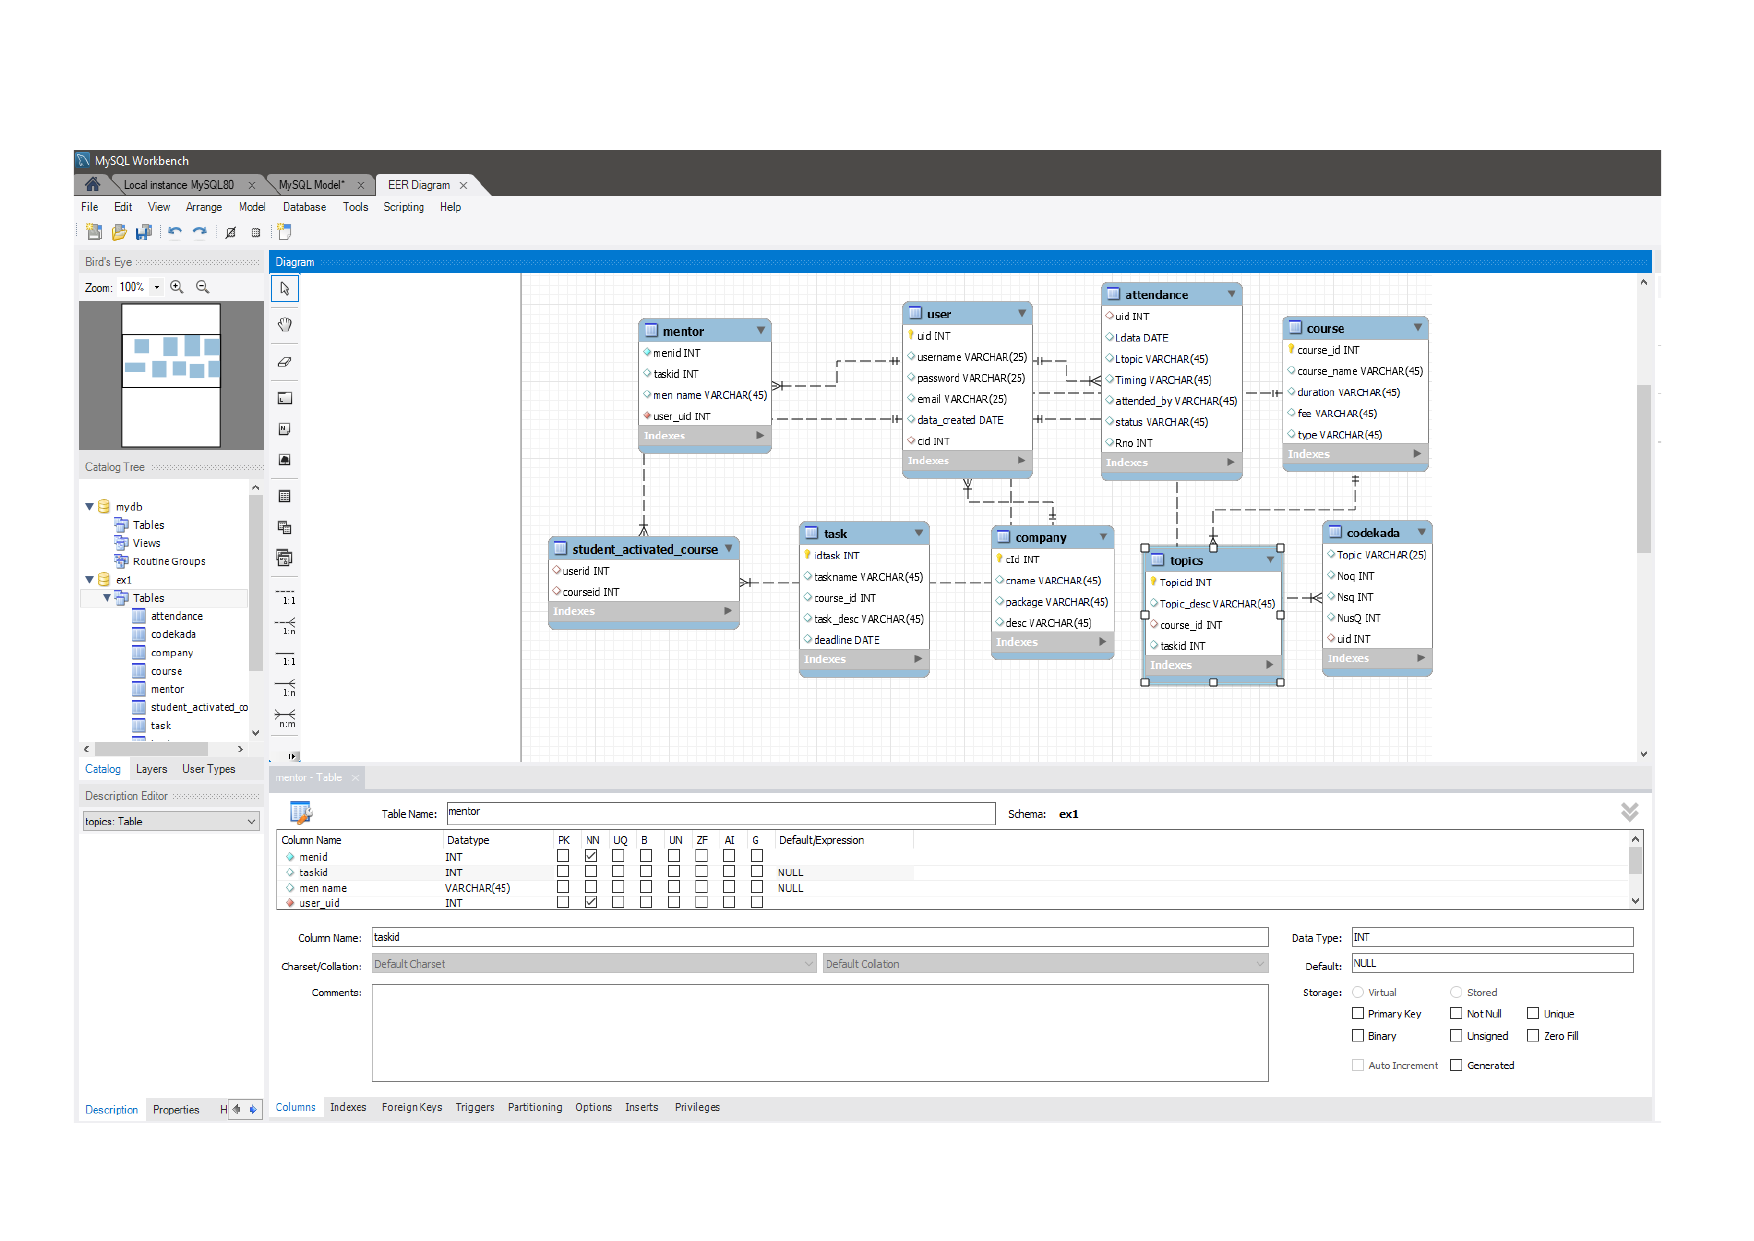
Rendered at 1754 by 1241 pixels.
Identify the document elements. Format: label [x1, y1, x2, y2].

picture [73, 150, 1662, 1123]
